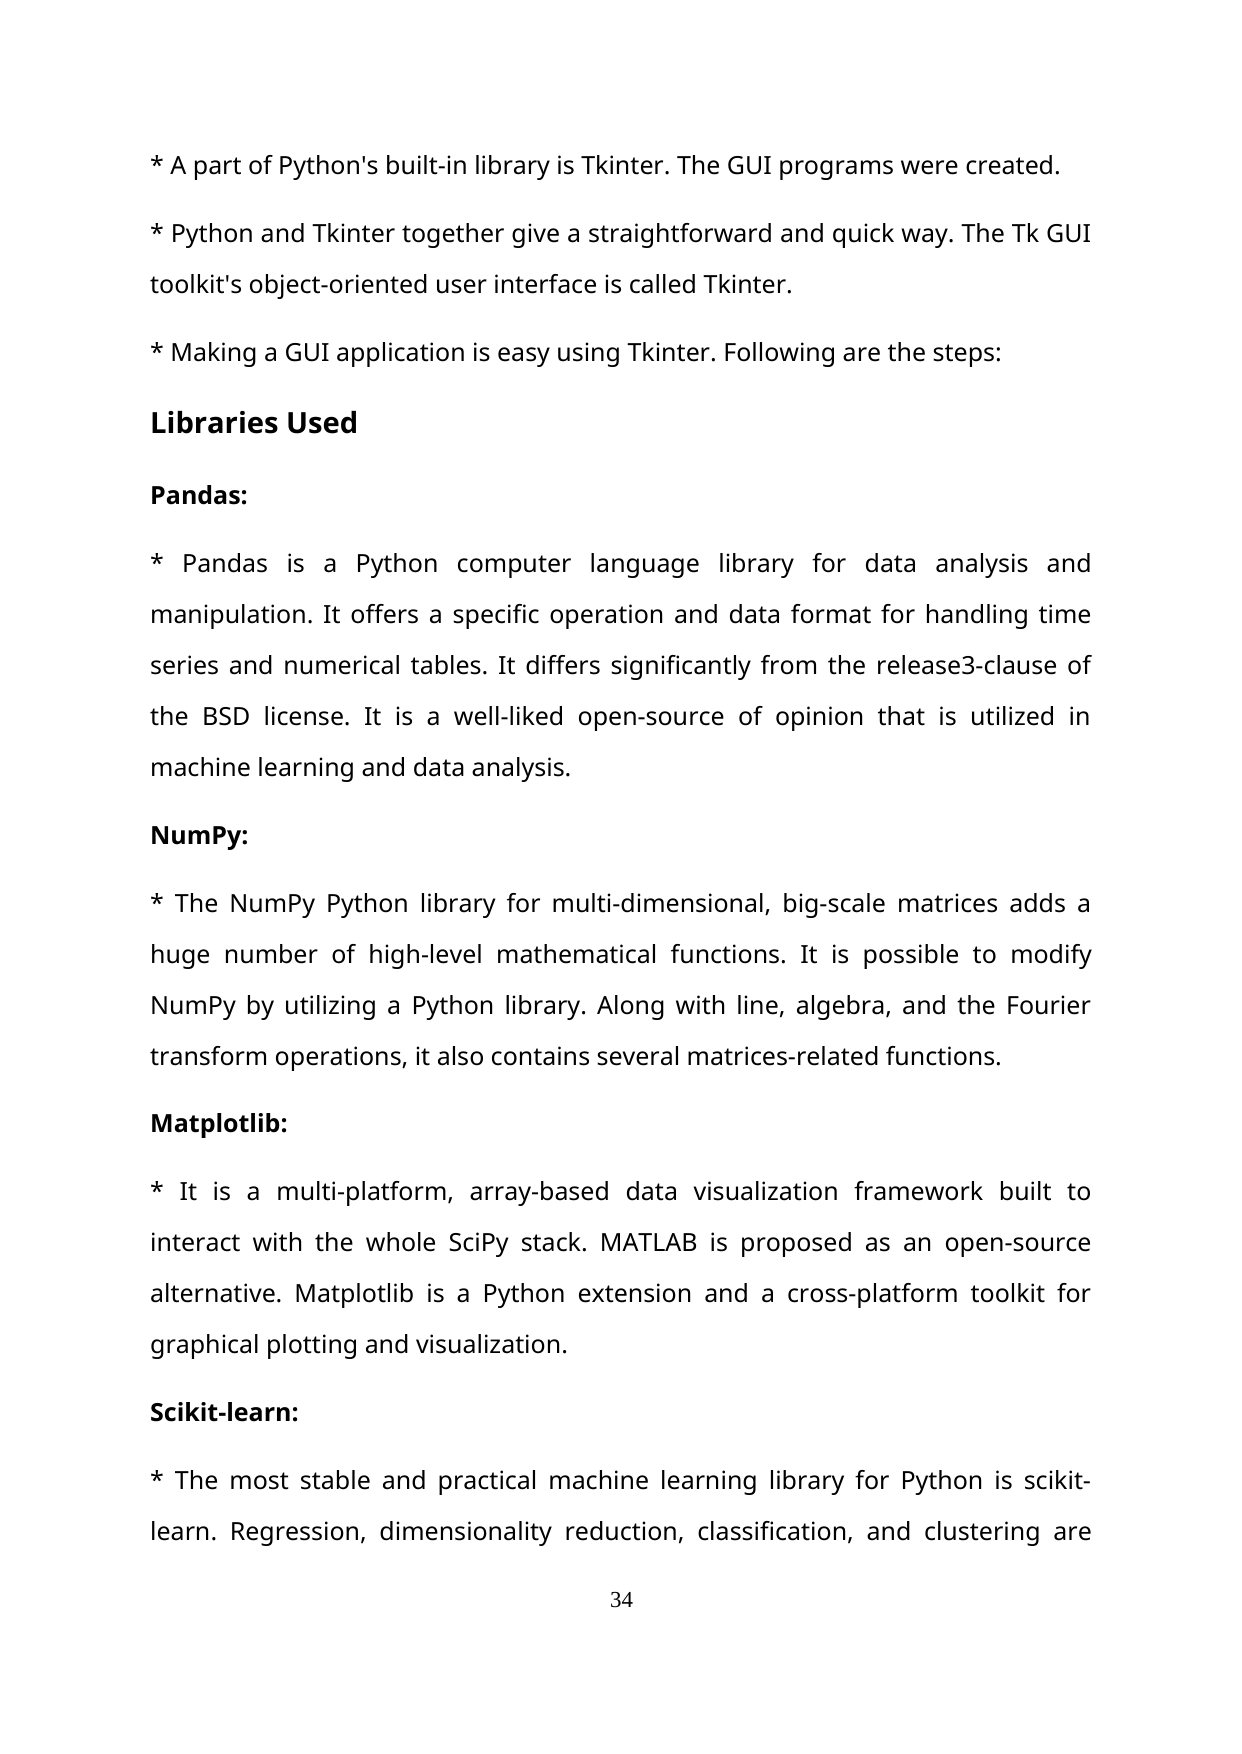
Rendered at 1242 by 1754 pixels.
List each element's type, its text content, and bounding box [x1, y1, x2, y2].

text Pandas: [150, 478, 1093, 512]
text * Making a GUI application is easy using Tkinter. Following are the steps: [150, 334, 1093, 368]
text * Python and Tkinter together give a straightforward and quick way. The Tk GUI toolkit's object-oriented user interface is called Tkinter. [150, 215, 1093, 301]
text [150, 1462, 1093, 1547]
text NumPy: [150, 818, 1093, 852]
text * The NumPy Python library for multi-dimensional, big-scale matrices adds a huge number of high-level mathematical functions. It is possible to modify NumPy by utilizing a Python library. Along with line, algebra, and the Fourier transform operations, it also contains several matrices-related functions. [150, 885, 1093, 1072]
text * It is a multi-platform, array-based data visualization framework built to interact with the whole SciPy stack. MATLAB is proposed as an open-source alternative. Matplotlib is a Python extension and a cross-platform toolkit for graphical plotting and visualization. [150, 1174, 1093, 1361]
text Scikit-learn: [150, 1395, 1093, 1429]
text Matplotlib: [150, 1106, 1093, 1140]
text * Pandas is a Python computer language library for data analysis and manipulation. It offers a specific operation and data format for handling time series and numerical tables. It differs significantly from the release3-clause of the BSD license. It is a well-liked open-source of opinion that is utilized in machine learning and data analysis. [150, 546, 1093, 784]
text Libraries Used [150, 402, 1093, 442]
text * A part of Python's built-in library is Tkinter. The GUI programs were created. [150, 148, 1093, 182]
